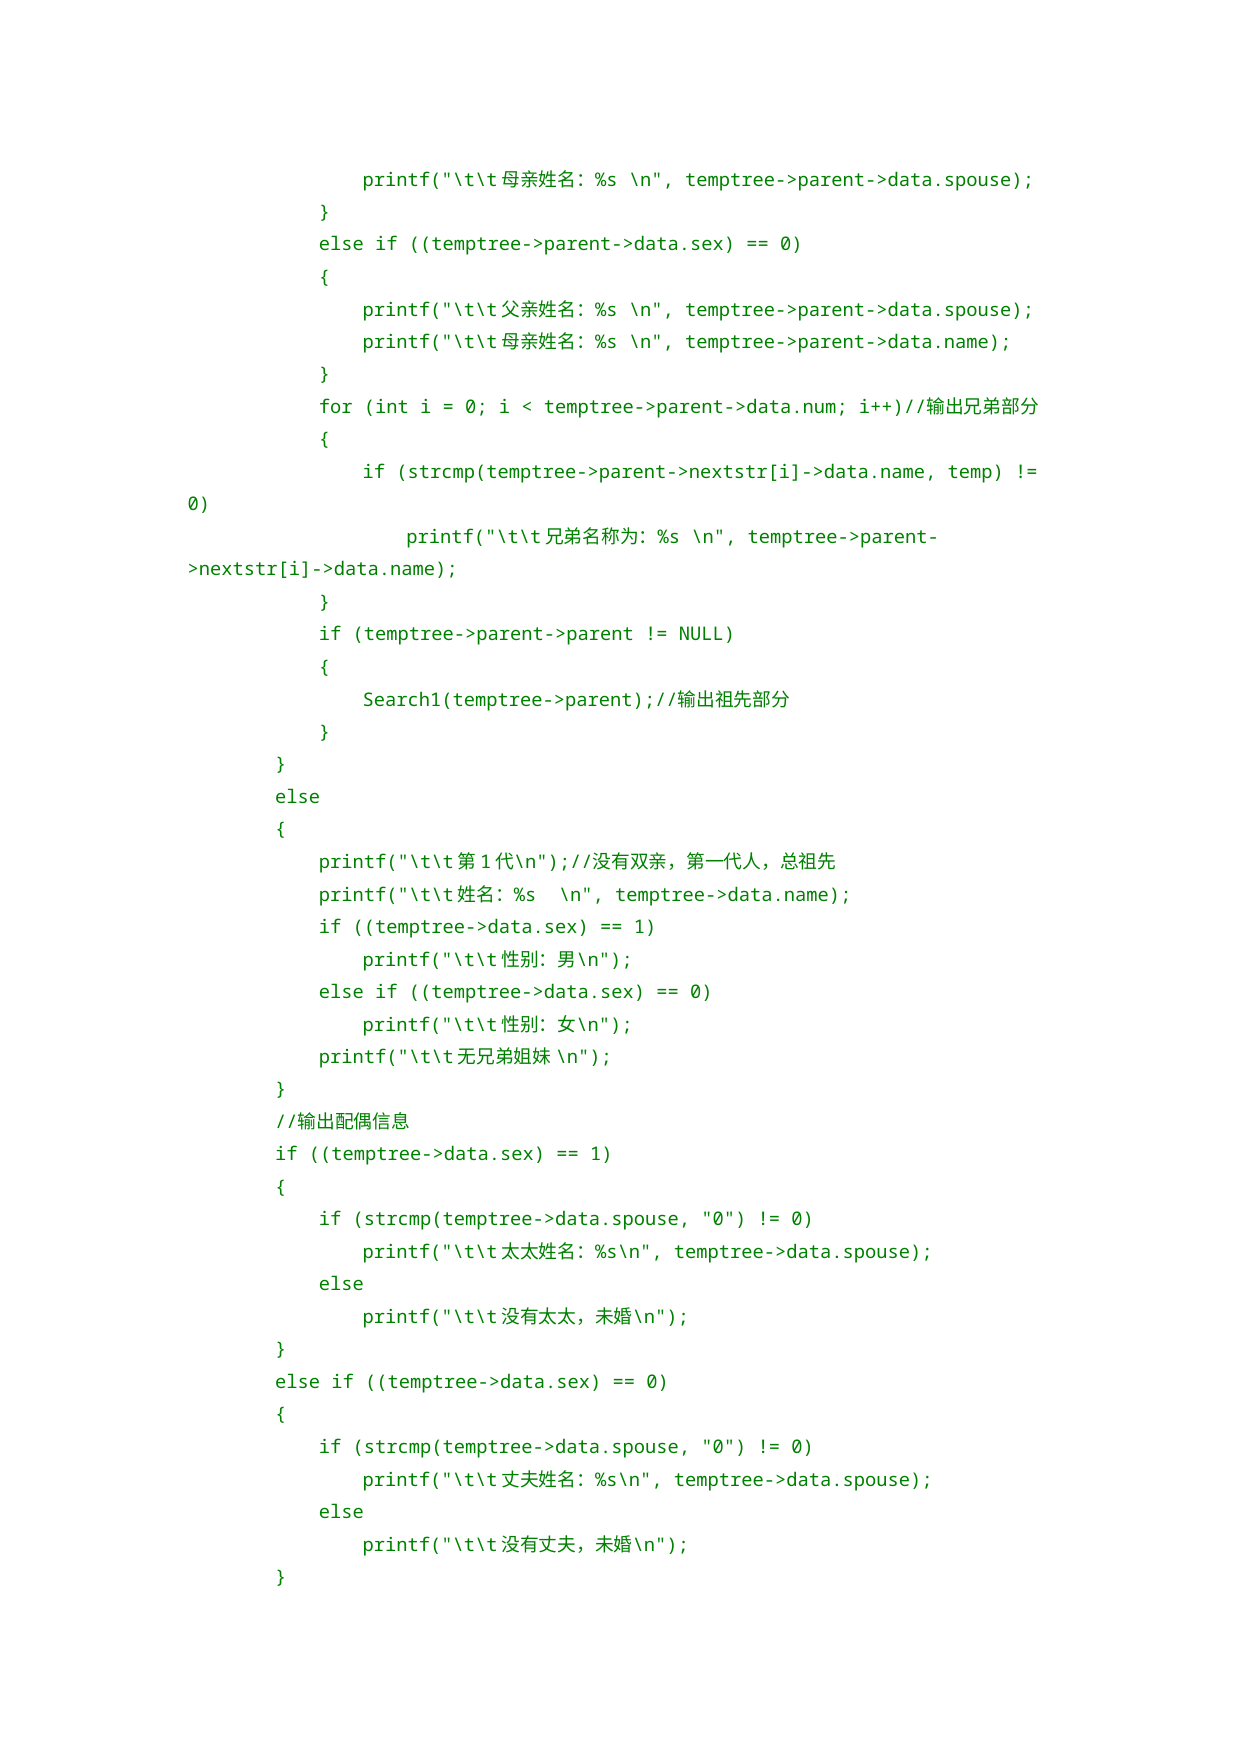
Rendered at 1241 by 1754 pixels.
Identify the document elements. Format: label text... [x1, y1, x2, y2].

text if (strcmp(temptree->parent->nextstr[i]->data.name, temp) != 0) [187, 454, 1053, 519]
text { [187, 812, 1053, 844]
text if (strcmp(temptree->data.spouse, "0") != 0) [187, 1202, 1053, 1234]
text printf("\t\t母亲姓名：%s \n", temptree->parent->data.spouse); [187, 162, 1053, 194]
text Search1(temptree->parent);//输出祖先部分 [187, 682, 1053, 714]
text //输出配偶信息 [187, 1104, 1053, 1137]
text { [187, 422, 1053, 454]
text } [187, 1072, 1053, 1104]
text if ((temptree->data.sex) == 1) [187, 1137, 1053, 1169]
text else if ((temptree->data.sex) == 0) [187, 1364, 1053, 1397]
text } [187, 357, 1053, 389]
text if ((temptree->data.sex) == 1) [187, 909, 1053, 942]
text } [187, 1332, 1053, 1364]
text printf("\t\t性别：男\n"); [187, 942, 1053, 974]
text printf("\t\t没有丈夫，未婚\n"); [187, 1527, 1053, 1559]
text else if ((temptree->parent->data.sex) == 0) [187, 227, 1053, 259]
text { [187, 259, 1053, 292]
text printf("\t\t丈夫姓名：%s\n", temptree->data.spouse); [187, 1462, 1053, 1494]
text } [187, 1559, 1053, 1592]
text { [187, 1397, 1053, 1429]
text printf("\t\t没有太太，未婚\n"); [187, 1299, 1053, 1332]
text printf("\t\t母亲姓名：%s \n", temptree->parent->data.name); [187, 324, 1053, 357]
text else [187, 1494, 1053, 1527]
text printf("\t\t兄弟名称为：%s \n", temptree->parent->nextstr[i]->data.name); [187, 519, 1053, 584]
text printf("\t\t太太姓名：%s\n", temptree->data.spouse); [187, 1234, 1053, 1267]
text else if ((temptree->data.sex) == 0) [187, 974, 1053, 1007]
text } [187, 194, 1053, 227]
text printf("\t\t无兄弟姐妹 \n"); [187, 1039, 1053, 1072]
text for (int i = 0; i < temptree->parent->data.num; i++)//输出兄弟部分 [187, 389, 1053, 422]
text printf("\t\t父亲姓名：%s \n", temptree->parent->data.spouse); [187, 292, 1053, 324]
text } [187, 714, 1053, 747]
text } [187, 747, 1053, 779]
text { [187, 649, 1053, 682]
text else [187, 1267, 1053, 1299]
text printf("\t\t性别：女\n"); [187, 1007, 1053, 1039]
text else [187, 779, 1053, 812]
text { [187, 1169, 1053, 1202]
text printf("\t\t第1代\n");//没有双亲，第一代人，总祖先 [187, 844, 1053, 877]
text printf("\t\t姓名：%s \n", temptree->data.name); [187, 877, 1053, 909]
text if (strcmp(temptree->data.spouse, "0") != 0) [187, 1429, 1053, 1462]
text } [187, 584, 1053, 617]
text if (temptree->parent->parent != NULL) [187, 617, 1053, 649]
